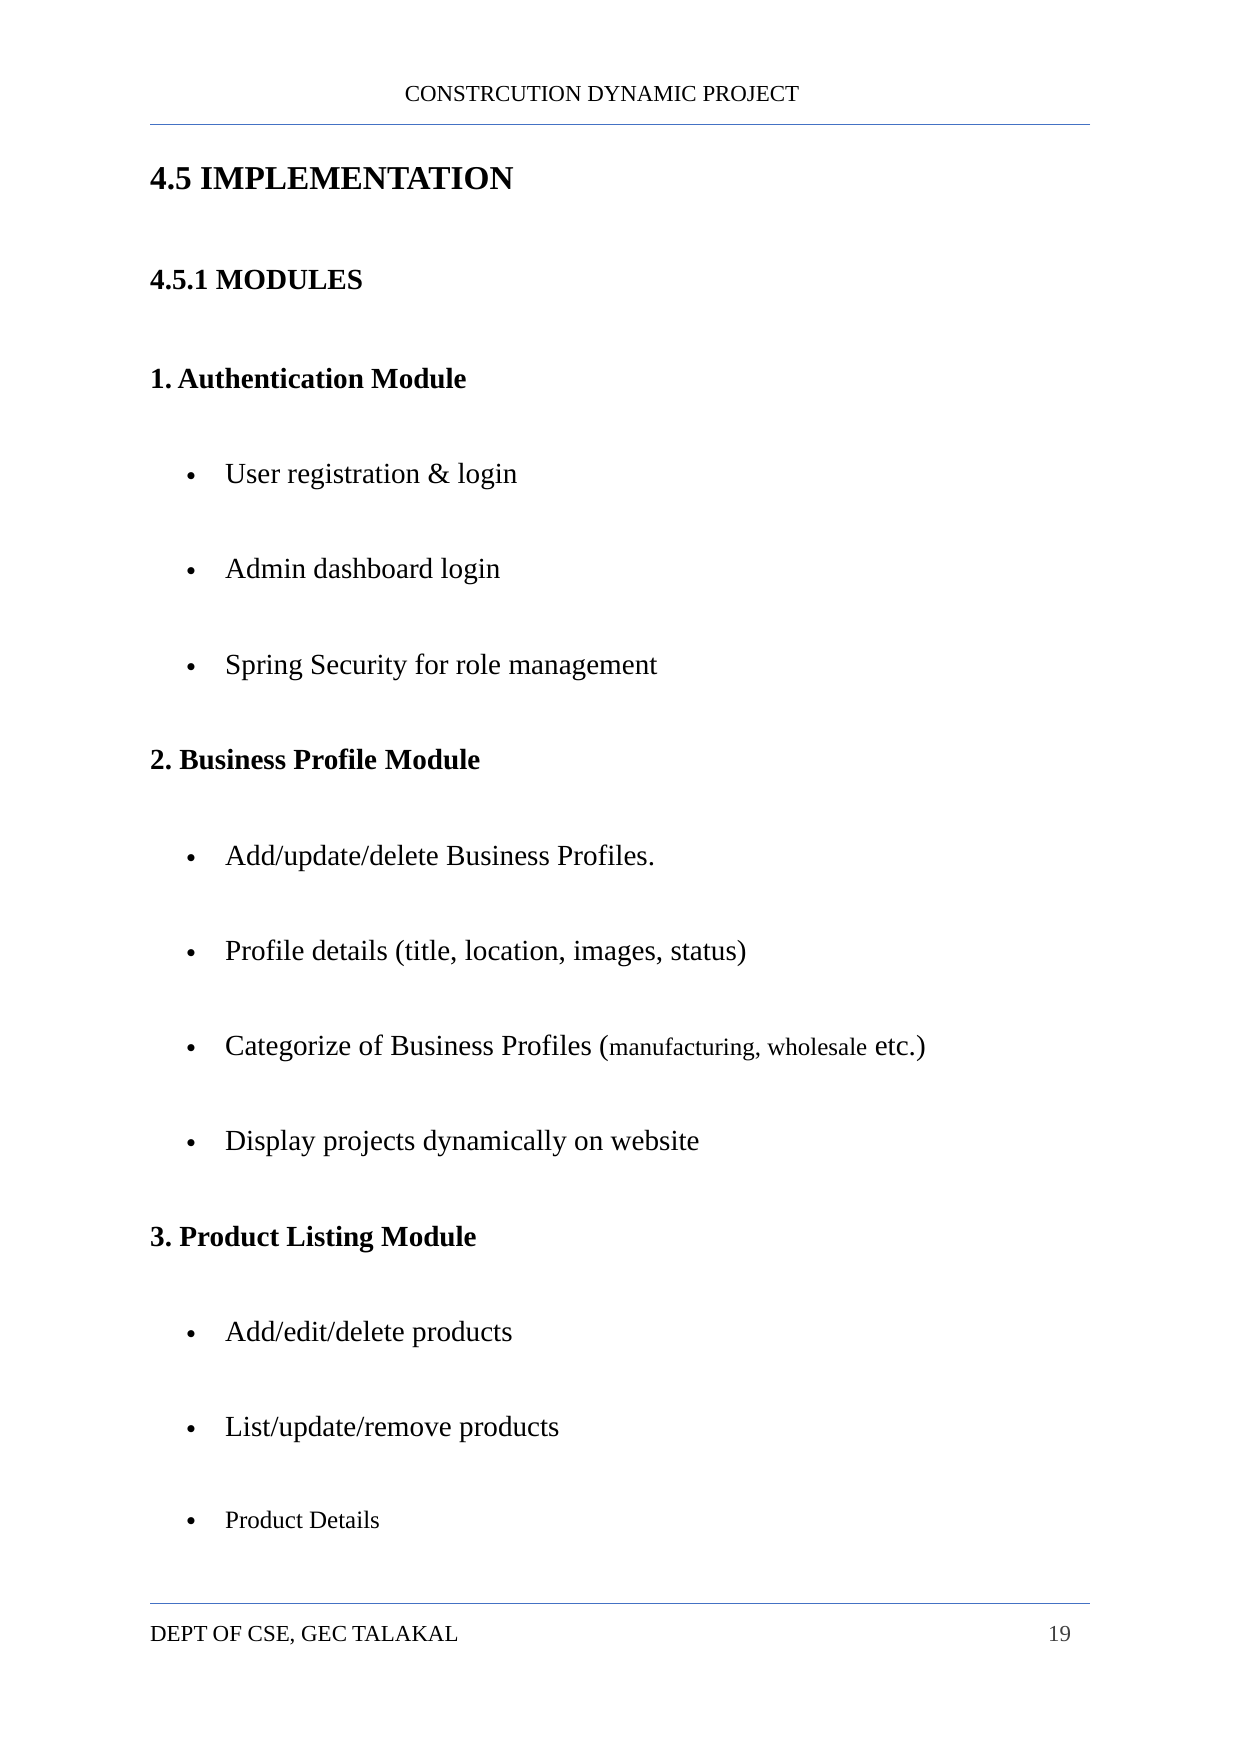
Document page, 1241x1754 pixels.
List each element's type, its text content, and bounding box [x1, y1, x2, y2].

list List/update/remove products [187, 1409, 1090, 1443]
list Profile details (title, location, images, status) [187, 933, 1090, 966]
list User registration & login [187, 456, 1090, 490]
list Display projects dynamically on website [187, 1123, 1090, 1157]
list Categorize of Business Profiles (manufacturing, wholesale etc.) [187, 1028, 1090, 1062]
text 4.5.1 MODULES [150, 262, 1090, 296]
list Add/edit/delete products [187, 1314, 1090, 1348]
list Product Details [187, 1505, 1090, 1533]
list Spring Security for role management [187, 647, 1090, 681]
text 1. Authentication Module [150, 361, 1090, 394]
text 2. Business Profile Module [150, 742, 1090, 776]
list Add/update/delete Business Profiles. [187, 838, 1090, 871]
text 3. Product Listing Module [150, 1219, 1090, 1252]
list Admin dashboard login [187, 552, 1090, 585]
text 4.5 IMPLEMENTATION [150, 158, 1090, 197]
